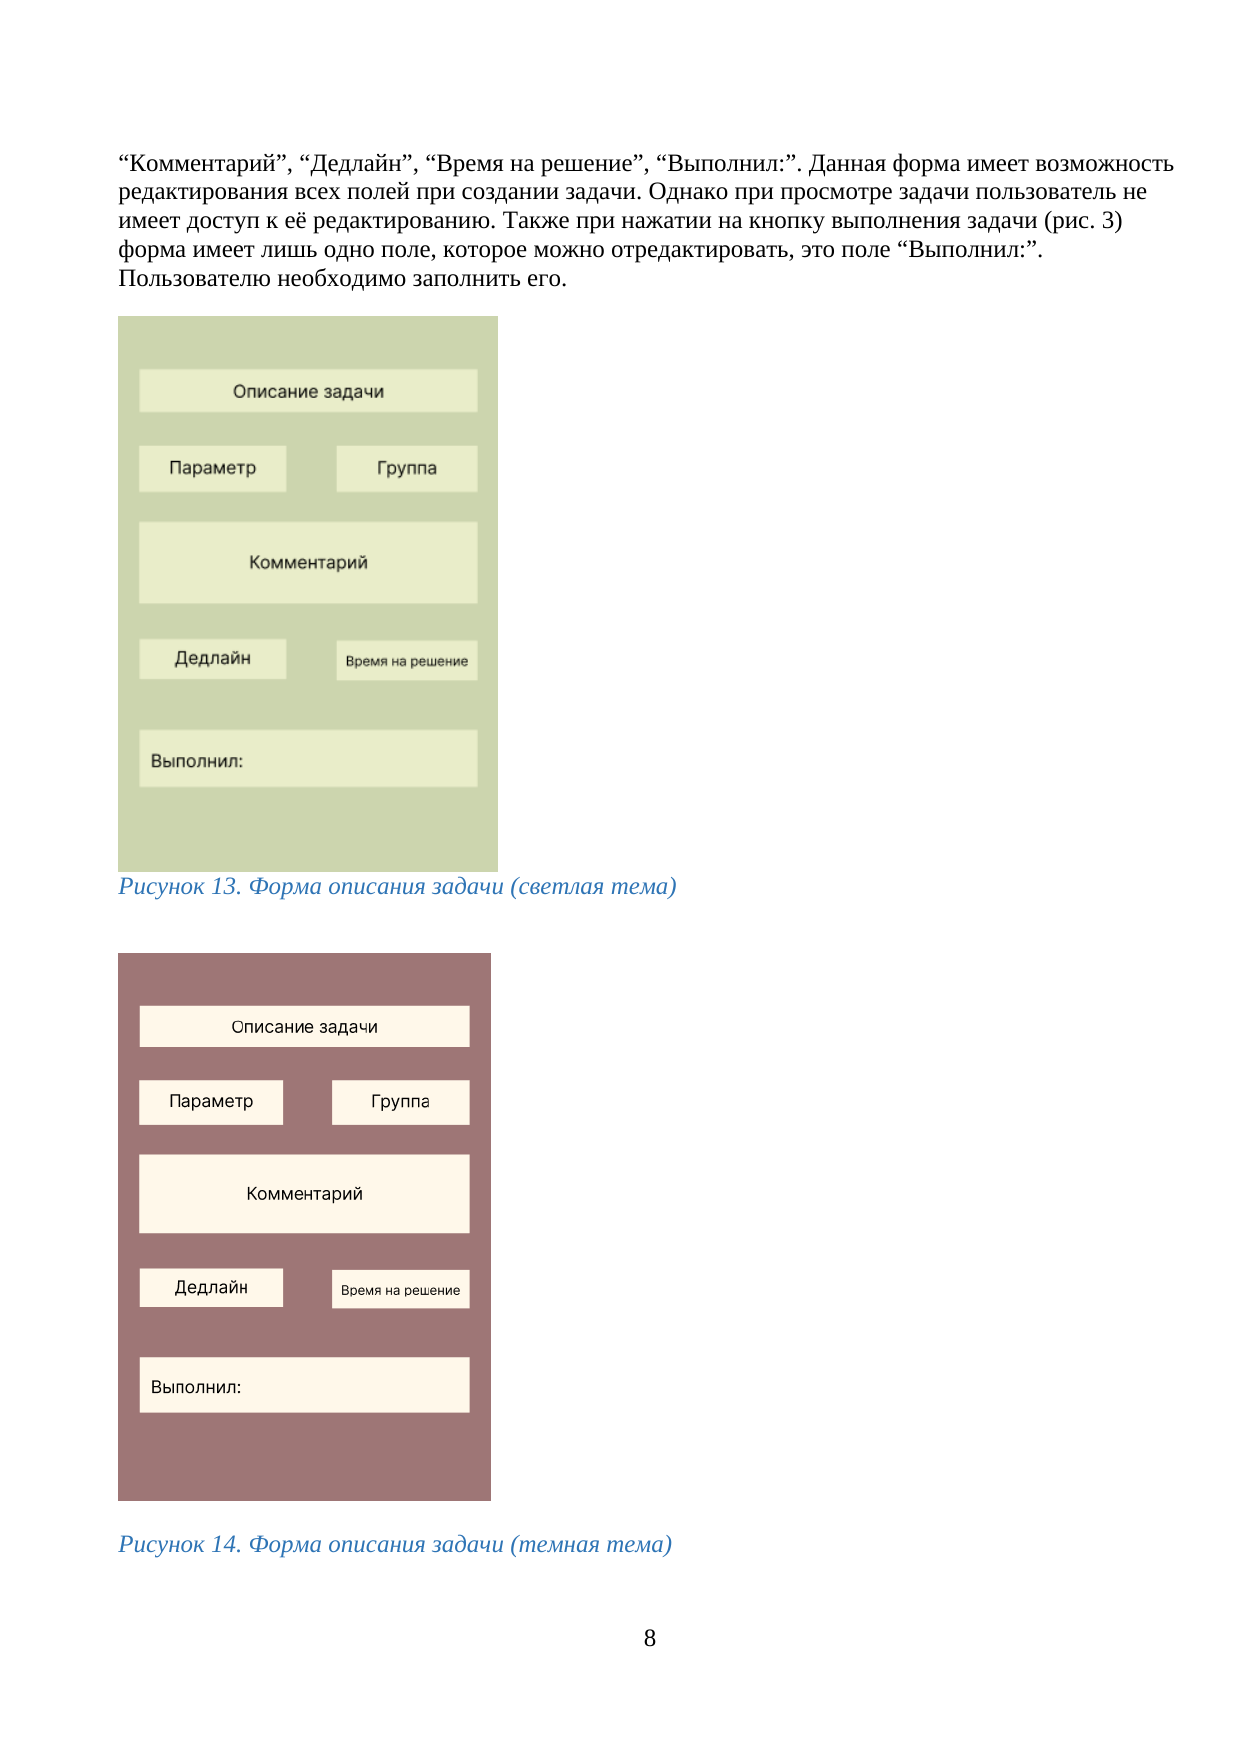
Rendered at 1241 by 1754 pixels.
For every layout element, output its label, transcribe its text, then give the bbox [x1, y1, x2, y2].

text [118, 148, 1181, 291]
text Рисунок 13. Форма описания задачи (светлая тема) [118, 871, 1181, 900]
picture [118, 316, 498, 872]
picture [118, 953, 491, 1501]
text Рисунок 14. Форма описания задачи (темная тема) [118, 1529, 1181, 1558]
